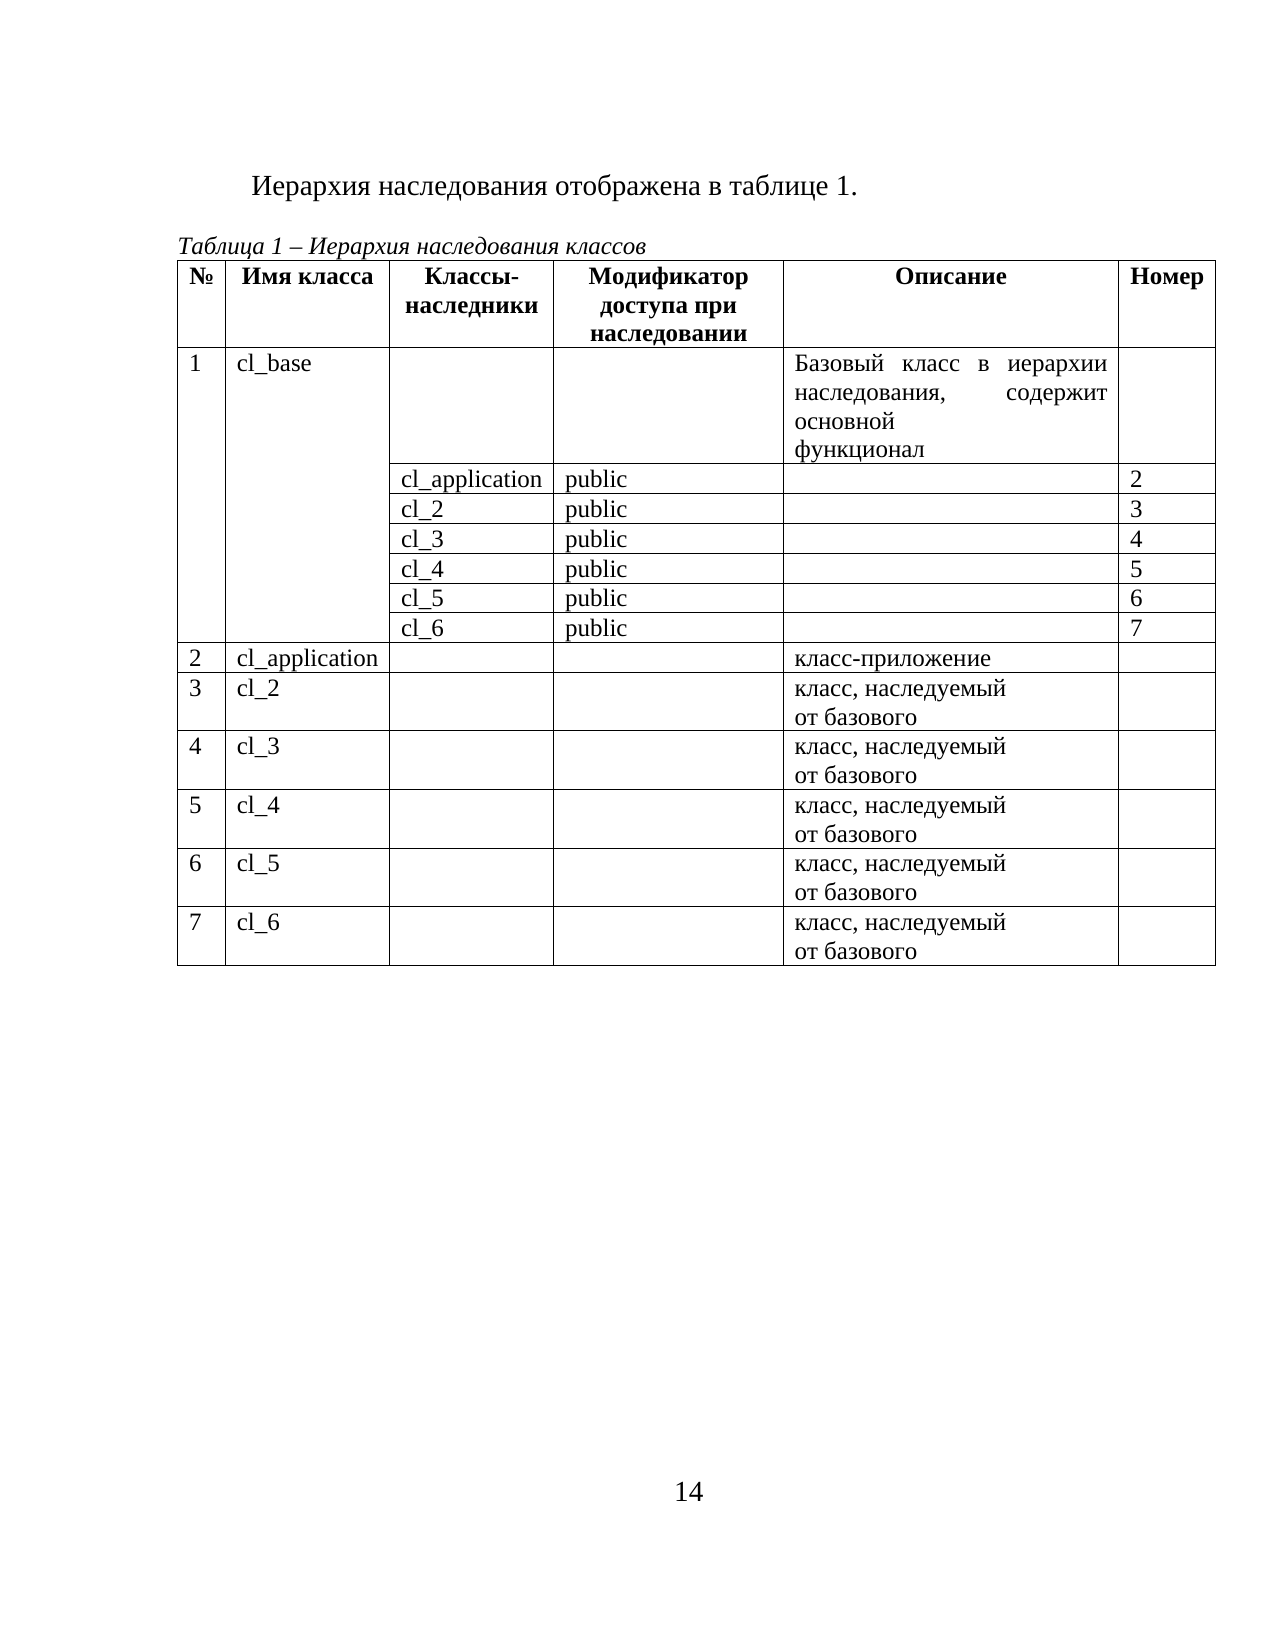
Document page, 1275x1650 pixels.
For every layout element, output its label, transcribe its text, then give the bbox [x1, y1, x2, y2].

table_cell cl_6 [390, 613, 553, 642]
table_cell cl_4 [390, 554, 553, 582]
table_cell [784, 524, 1118, 553]
table_cell [554, 849, 783, 906]
table_cell cl_5 [390, 584, 553, 612]
table_cell cl_base [226, 348, 389, 642]
table_cell 4 [1119, 524, 1215, 553]
table_cell 5 [1119, 554, 1215, 582]
table_cell 6 [178, 849, 225, 906]
table_header Имя класса [226, 261, 389, 347]
table_cell [390, 731, 553, 789]
table_cell [1119, 673, 1215, 730]
table_cell 6 [1119, 584, 1215, 612]
table_cell [1119, 643, 1215, 672]
table_cell cl_3 [226, 731, 389, 789]
table_cell Базовый класс в иерархии наследования, содержит основной функционал [784, 348, 1118, 463]
text Таблица 1 – Иерархия наследования классов [177, 231, 1216, 260]
table_cell [1119, 790, 1215, 847]
table_cell [390, 790, 553, 847]
table_cell [1119, 907, 1215, 964]
table_cell cl_application [226, 643, 389, 672]
list Иерархия наследования отображена в таблице 1. [177, 168, 1216, 202]
table_cell 2 [1119, 464, 1215, 493]
table_cell рublic [554, 494, 783, 523]
table_cell cl_6 [226, 907, 389, 964]
table_cell рublic [554, 584, 783, 612]
table_cell cl_2 [226, 673, 389, 730]
table_cell класс, наследуемый от базового [784, 673, 1118, 730]
table_cell 1 [178, 348, 225, 642]
table_cell класс-приложение [784, 643, 1118, 672]
table_cell [390, 643, 553, 672]
table_cell рublic [554, 464, 783, 493]
table_cell 4 [178, 731, 225, 789]
table_cell [1119, 348, 1215, 463]
table_cell класс, наследуемый от базового [784, 849, 1118, 906]
table_header № [178, 261, 225, 347]
table_cell [554, 643, 783, 672]
table_cell [784, 554, 1118, 582]
table_cell [554, 790, 783, 847]
table_cell [784, 464, 1118, 493]
table_cell cl_5 [226, 849, 389, 906]
table_cell рublic [554, 524, 783, 553]
table_cell [390, 907, 553, 964]
table_cell класс, наследуемый от базового [784, 731, 1118, 789]
table_cell [784, 584, 1118, 612]
table_cell класс, наследуемый от базового [784, 907, 1118, 964]
table_cell [784, 494, 1118, 523]
table_cell рublic [554, 554, 783, 582]
table_header Описание [784, 261, 1118, 347]
table_cell 7 [178, 907, 225, 964]
table_cell cl_4 [226, 790, 389, 847]
table_header Модификатор доступа при наследовании [554, 261, 783, 347]
table_cell cl_application [390, 464, 553, 493]
table_cell [784, 613, 1118, 642]
table_cell 2 [178, 643, 225, 672]
table_cell класс, наследуемый от базового [784, 790, 1118, 847]
table_cell [390, 348, 553, 463]
table_cell cl_3 [390, 524, 553, 553]
table_cell [390, 849, 553, 906]
table_cell 7 [1119, 613, 1215, 642]
table_cell cl_2 [390, 494, 553, 523]
table_cell [554, 348, 783, 463]
table_cell [554, 673, 783, 730]
table_header Номер [1119, 261, 1215, 347]
table_cell [554, 731, 783, 789]
table_header Классы- наследники [390, 261, 553, 347]
table_cell 5 [178, 790, 225, 847]
table_cell [1119, 849, 1215, 906]
table_cell public [554, 613, 783, 642]
table_cell 3 [178, 673, 225, 730]
table_cell [1119, 731, 1215, 789]
table_cell 3 [1119, 494, 1215, 523]
table_cell [390, 673, 553, 730]
table_cell [554, 907, 783, 964]
